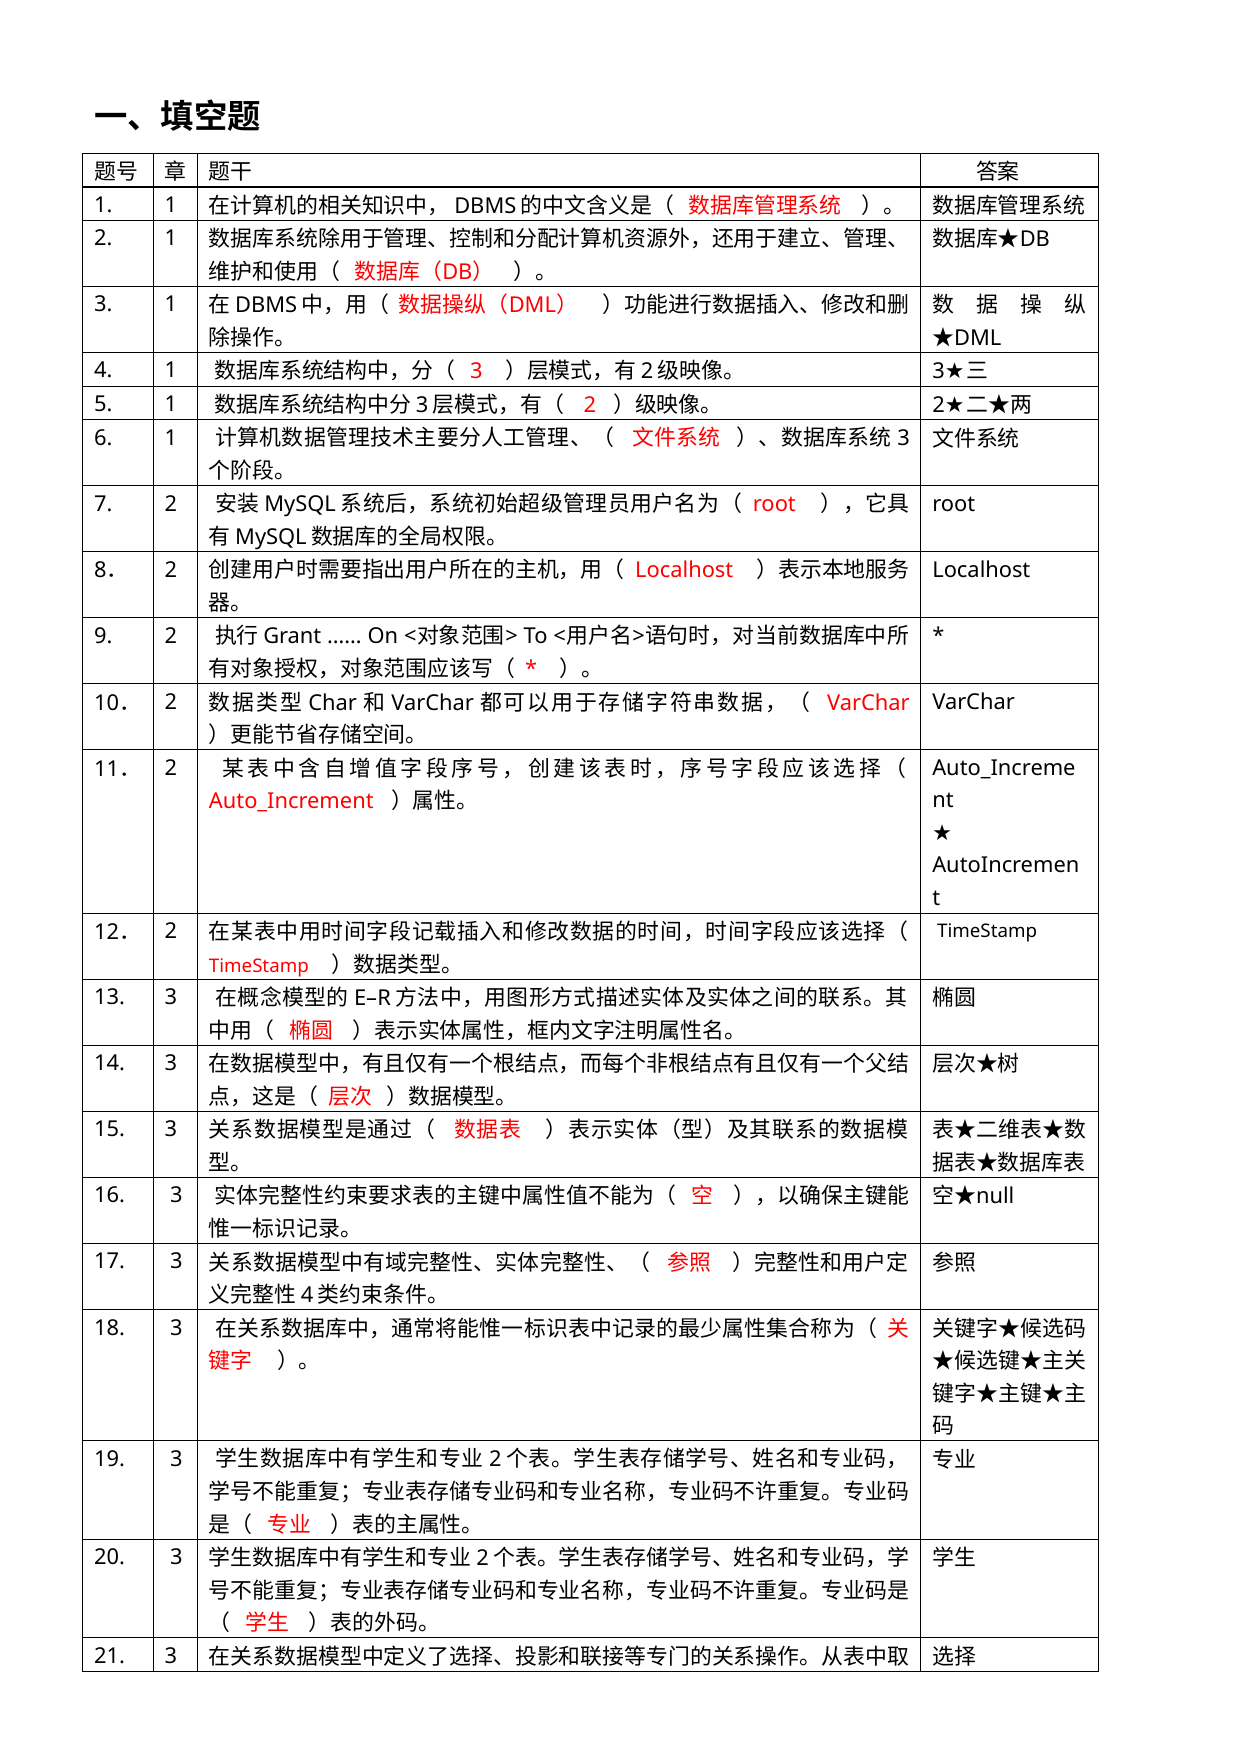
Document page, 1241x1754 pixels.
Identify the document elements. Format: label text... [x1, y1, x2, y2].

table_cell 数据库系统结构中分3层模式，有（ 2 ）级映像。 [198, 387, 920, 419]
table_cell 3. [83, 287, 153, 352]
table_cell 学生 [921, 1540, 1098, 1637]
title 一、填空题 [94, 82, 1162, 147]
table_cell 关系数据模型中有域完整性、实体完整性、（ 参照 ）完整性和用户定义完整性4类约束条件。 [198, 1244, 920, 1309]
table_cell 数据库管理系统 [921, 188, 1098, 220]
table_cell 椭圆 [921, 980, 1098, 1045]
table_cell * [921, 618, 1098, 683]
table_cell 1. [83, 188, 153, 220]
table_header 答案 [921, 154, 1098, 186]
table_cell 19. [83, 1441, 153, 1539]
table_cell 3 [154, 1046, 197, 1111]
table_cell 11． [83, 750, 153, 913]
table_cell 4. [83, 353, 153, 386]
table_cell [198, 1638, 920, 1671]
table_cell 21. [83, 1638, 153, 1671]
table_cell 参照 [921, 1244, 1098, 1309]
table_cell 在DBMS中，用（ 数据操纵（DML） ）功能进行数据插入、修改和删除操作。 [198, 287, 920, 352]
table_cell 2 [154, 750, 197, 913]
table_cell 16. [83, 1178, 153, 1243]
table_cell 某表中含自增值字段序号，创建该表时，序号字段应该选择（ Auto_Increment ）属性。 [198, 750, 920, 913]
table_cell 在某表中用时间字段记载插入和修改数据的时间，时间字段应该选择（ TimeStamp ）数据类型。 [198, 914, 920, 979]
table_header 题干 [198, 154, 920, 186]
table_cell 14. [83, 1046, 153, 1111]
table_cell 15. [83, 1112, 153, 1177]
table_cell 学生数据库中有学生和专业2个表。学生表存储学号、姓名和专业码，学号不能重复；专业表存储专业码和专业名称，专业码不许重复。专业码是（ 学生 ）表的外码。 [198, 1540, 920, 1637]
table_cell 3★三 [921, 353, 1098, 386]
table_cell root [921, 486, 1098, 551]
table_cell 计算机数据管理技术主要分人工管理、（ 文件系统 ）、数据库系统3个阶段。 [198, 420, 920, 485]
table_cell 2 [154, 486, 197, 551]
table_cell 17. [83, 1244, 153, 1309]
table_cell 空★null [921, 1178, 1098, 1243]
table_cell 1 [154, 420, 197, 485]
table_header 题号 [83, 154, 153, 186]
table_cell 2 [154, 618, 197, 683]
table_cell 13. [83, 980, 153, 1045]
table_cell 表★二维表★数据表★数据库表 [921, 1112, 1098, 1177]
table_cell 1 [154, 387, 197, 419]
table_cell 数据库★DB [921, 221, 1098, 286]
table_cell 在计算机的相关知识中， DBMS的中文含义是（ 数据库管理系统 ）。 [198, 188, 920, 220]
table_cell 18. [83, 1310, 153, 1440]
table_cell 数据库系统除用于管理、控制和分配计算机资源外，还用于建立、管理、维护和使用（ 数据库（DB） ）。 [198, 221, 920, 286]
table_cell 安装MySQL系统后，系统初始超级管理员用户名为（ root ），它具有MySQL数据库的全局权限。 [198, 486, 920, 551]
table_cell 9. [83, 618, 153, 683]
table_cell TimeStamp [921, 914, 1098, 979]
table_cell Auto_Increment ★AutoIncrement [921, 750, 1098, 913]
table_cell 创建用户时需要指出用户所在的主机，用（ Localhost ）表示本地服务器。 [198, 552, 920, 617]
table_cell 在概念模型的E–R方法中，用图形方式描述实体及实体之间的联系。其中用（ 椭圆 ）表示实体属性，框内文字注明属性名。 [198, 980, 920, 1045]
table_cell 学生数据库中有学生和专业2个表。学生表存储学号、姓名和专业码，学号不能重复；专业表存储专业码和专业名称，专业码不许重复。专业码是（ 专业 ）表的主属性。 [198, 1441, 920, 1539]
table_cell 专业 [921, 1441, 1098, 1539]
table_cell 12． [83, 914, 153, 979]
table_cell 1 [154, 221, 197, 286]
table_cell 3 [154, 1112, 197, 1177]
table_cell 数据类型Char和VarChar都可以用于存储字符串数据，（ VarChar ）更能节省存储空间。 [198, 684, 920, 749]
table_header 章 [154, 154, 197, 186]
table_cell 关键字★候选码★候选键★主关键字★主键★主码 [921, 1310, 1098, 1440]
table_cell 3 [154, 1178, 197, 1243]
table_cell 1 [154, 188, 197, 220]
table_cell 1 [154, 353, 197, 386]
table_cell 8． [83, 552, 153, 617]
table_cell 3 [154, 1244, 197, 1309]
table_cell 数据库系统结构中，分（ 3 ）层模式，有2级映像。 [198, 353, 920, 386]
table_cell 3 [154, 1441, 197, 1539]
table_cell 在数据模型中，有且仅有一个根结点，而每个非根结点有且仅有一个父结点，这是（ 层次 ）数据模型。 [198, 1046, 920, 1111]
table_cell 3 [154, 980, 197, 1045]
table_cell 3 [154, 1310, 197, 1440]
table_cell 执行Grant …… On <对象范围> To <用户名>语句时，对当前数据库中所有对象授权，对象范围应该写（ * ）。 [198, 618, 920, 683]
table_cell 6. [83, 420, 153, 485]
table_cell 3 [154, 1540, 197, 1637]
table_cell 5. [83, 387, 153, 419]
table_cell Localhost [921, 552, 1098, 617]
table_cell 在关系数据库中，通常将能惟一标识表中记录的最少属性集合称为（ 关键字 ）。 [198, 1310, 920, 1440]
table_cell 选择 [921, 1638, 1098, 1671]
table_cell 20. [83, 1540, 153, 1637]
table_cell 10． [83, 684, 153, 749]
table_cell 2 [154, 552, 197, 617]
table_cell 层次★树 [921, 1046, 1098, 1111]
table_cell 2. [83, 221, 153, 286]
table_cell 2 [154, 914, 197, 979]
table_cell 2 [154, 684, 197, 749]
table_cell 1 [154, 287, 197, 352]
table_cell 2★二★两 [921, 387, 1098, 419]
table_cell 3 [154, 1638, 197, 1671]
table_cell 7. [83, 486, 153, 551]
table_cell 关系数据模型是通过（ 数据表 ）表示实体（型）及其联系的数据模型。 [198, 1112, 920, 1177]
table_cell VarChar [921, 684, 1098, 749]
table_cell 实体完整性约束要求表的主键中属性值不能为（ 空 ），以确保主键能惟一标识记录。 [198, 1178, 920, 1243]
table_cell 数据操纵★DML [921, 287, 1098, 352]
table_cell 文件系统 [921, 420, 1098, 485]
